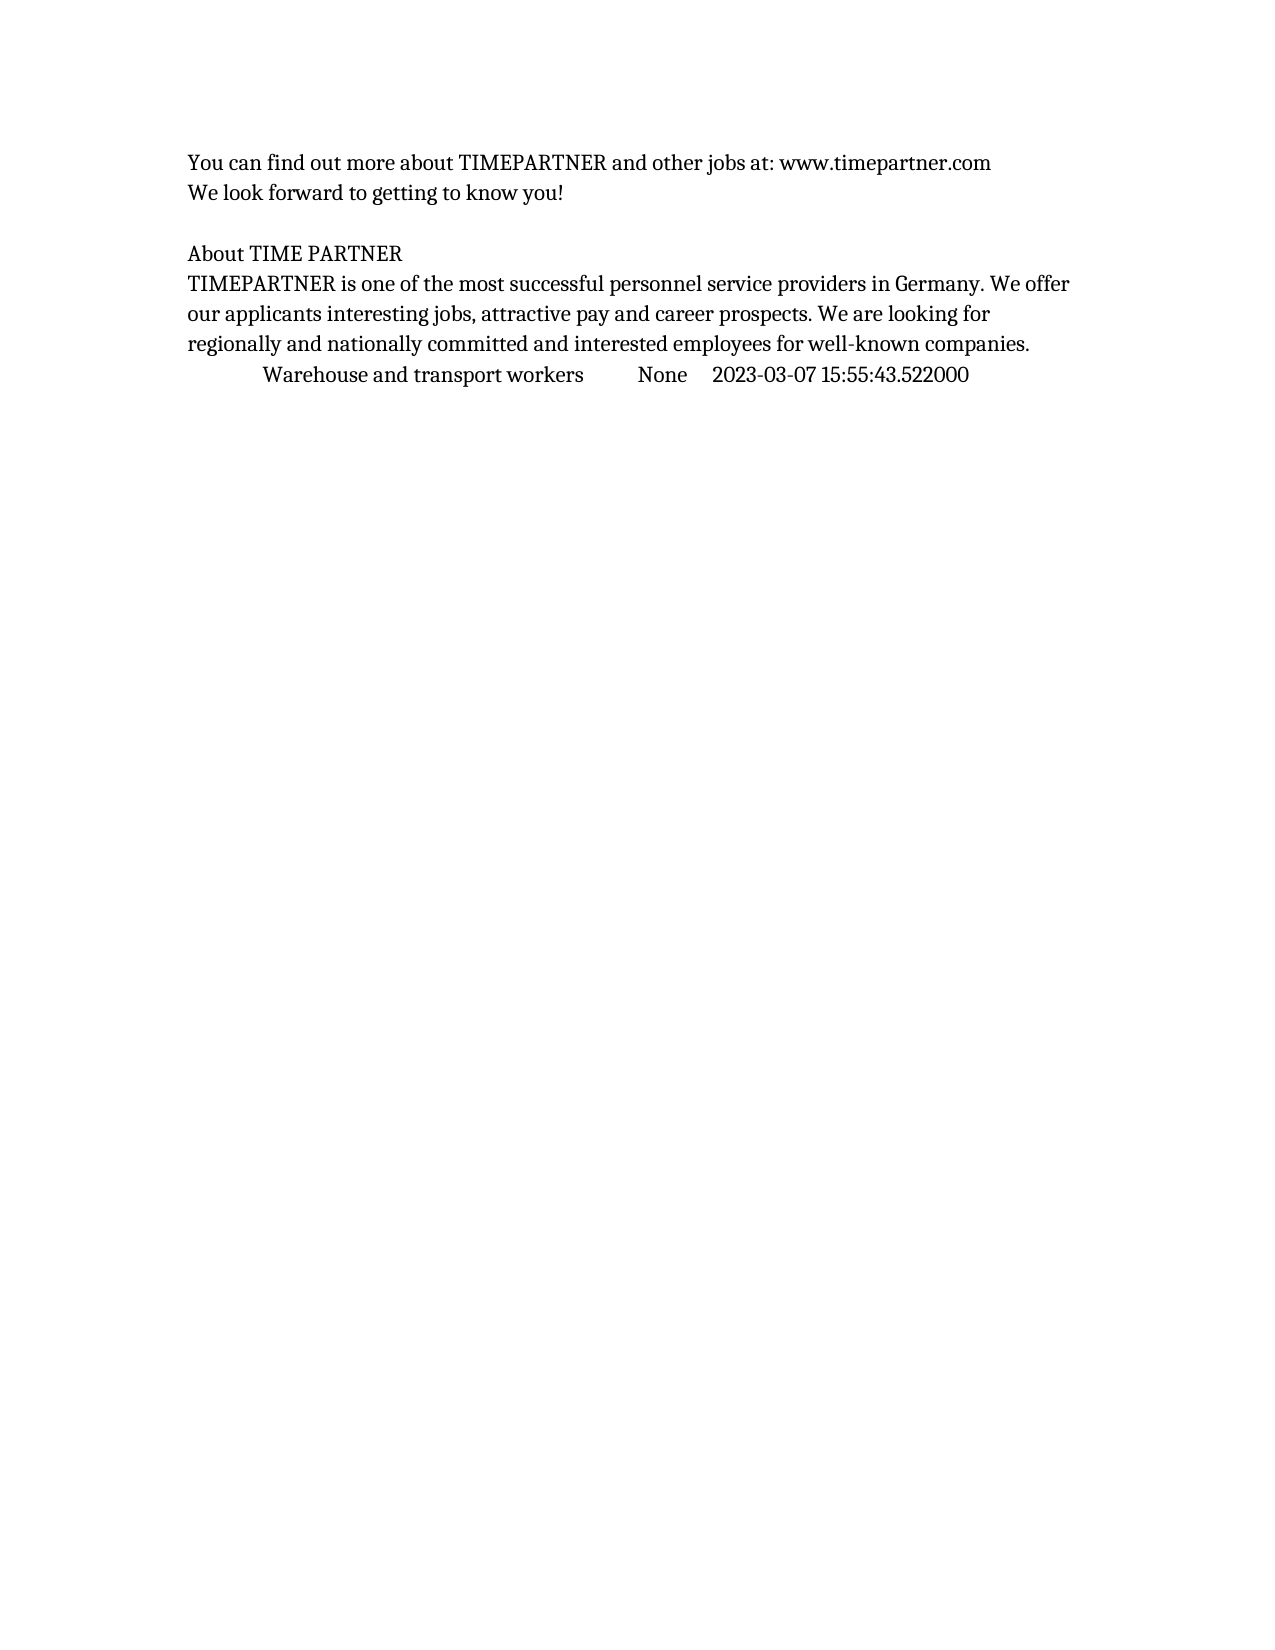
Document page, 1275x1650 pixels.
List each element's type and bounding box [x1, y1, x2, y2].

text [187, 150, 1087, 418]
